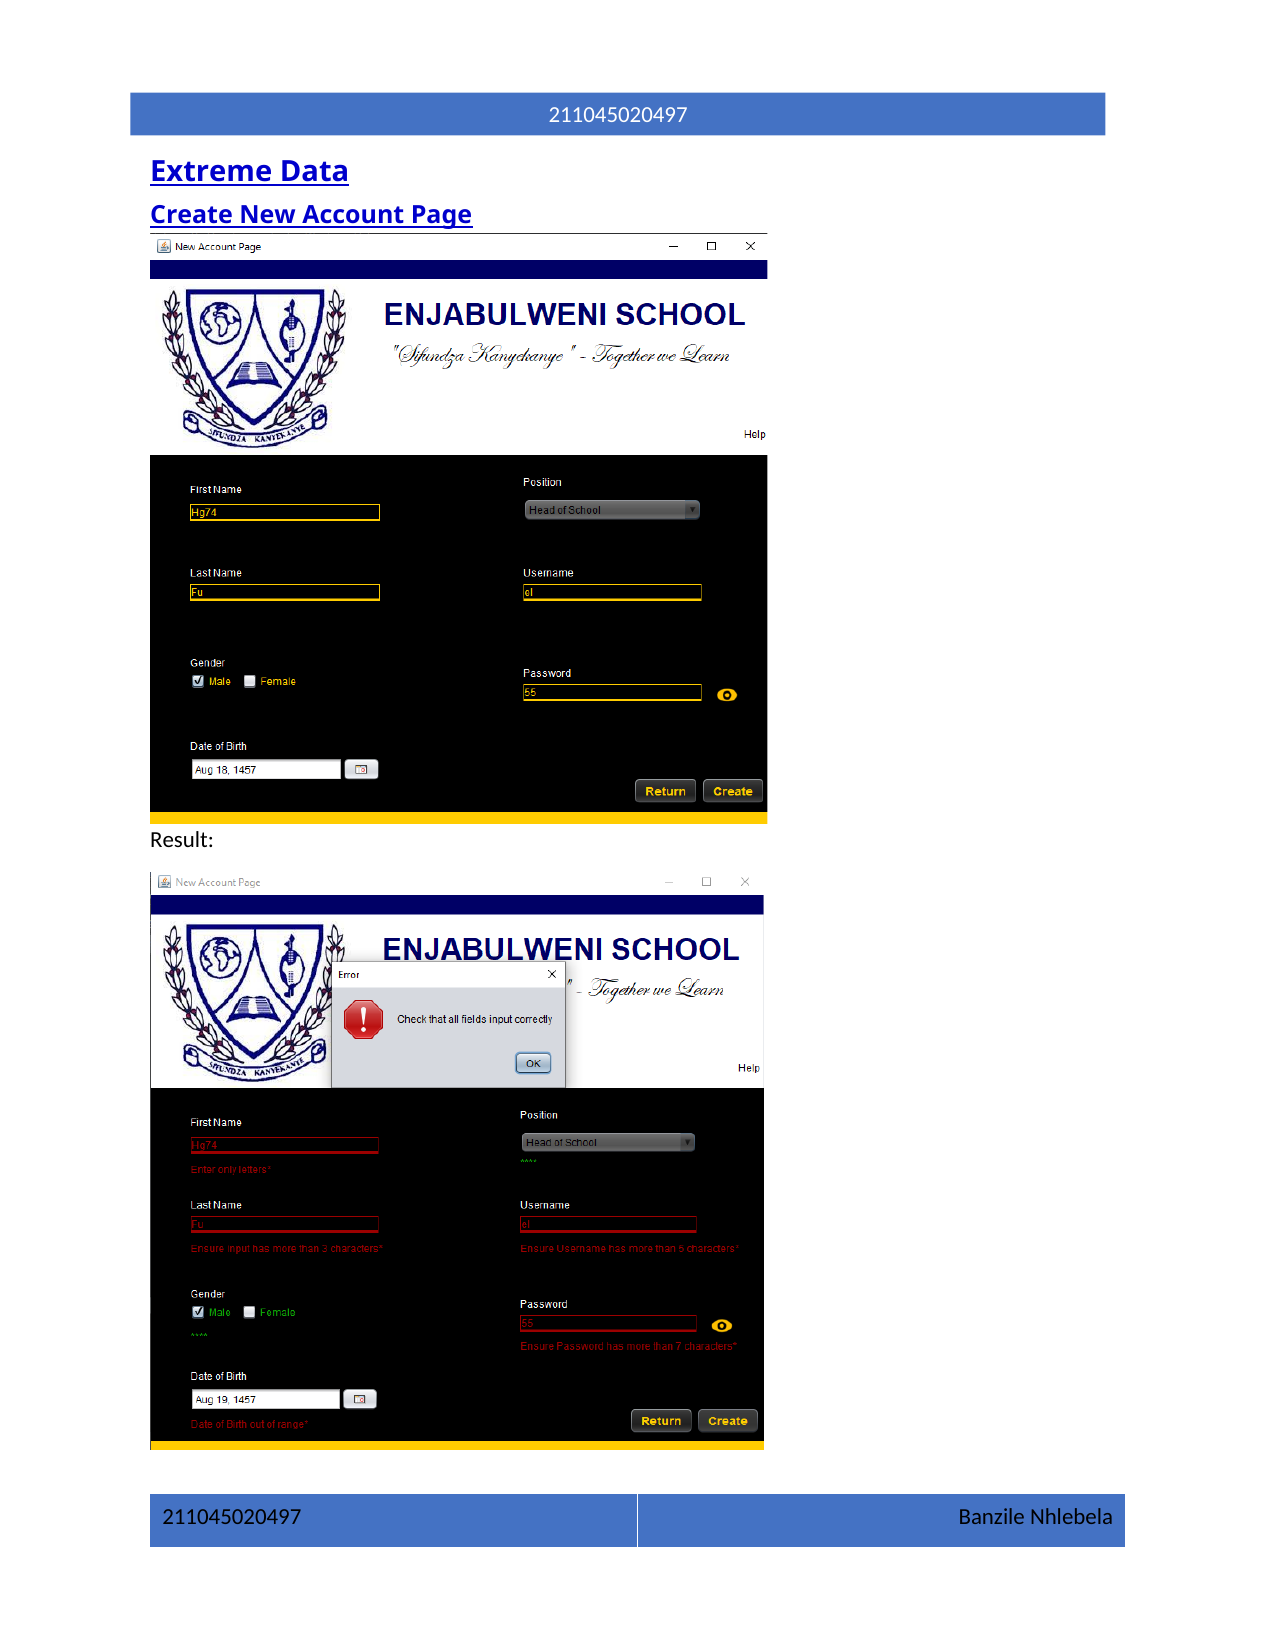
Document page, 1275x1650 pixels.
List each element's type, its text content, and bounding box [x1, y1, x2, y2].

picture [150, 233, 768, 824]
subtitle Extreme Data [150, 150, 1125, 190]
picture [150, 872, 764, 1450]
subtitle Create New Account Page [150, 197, 1125, 231]
